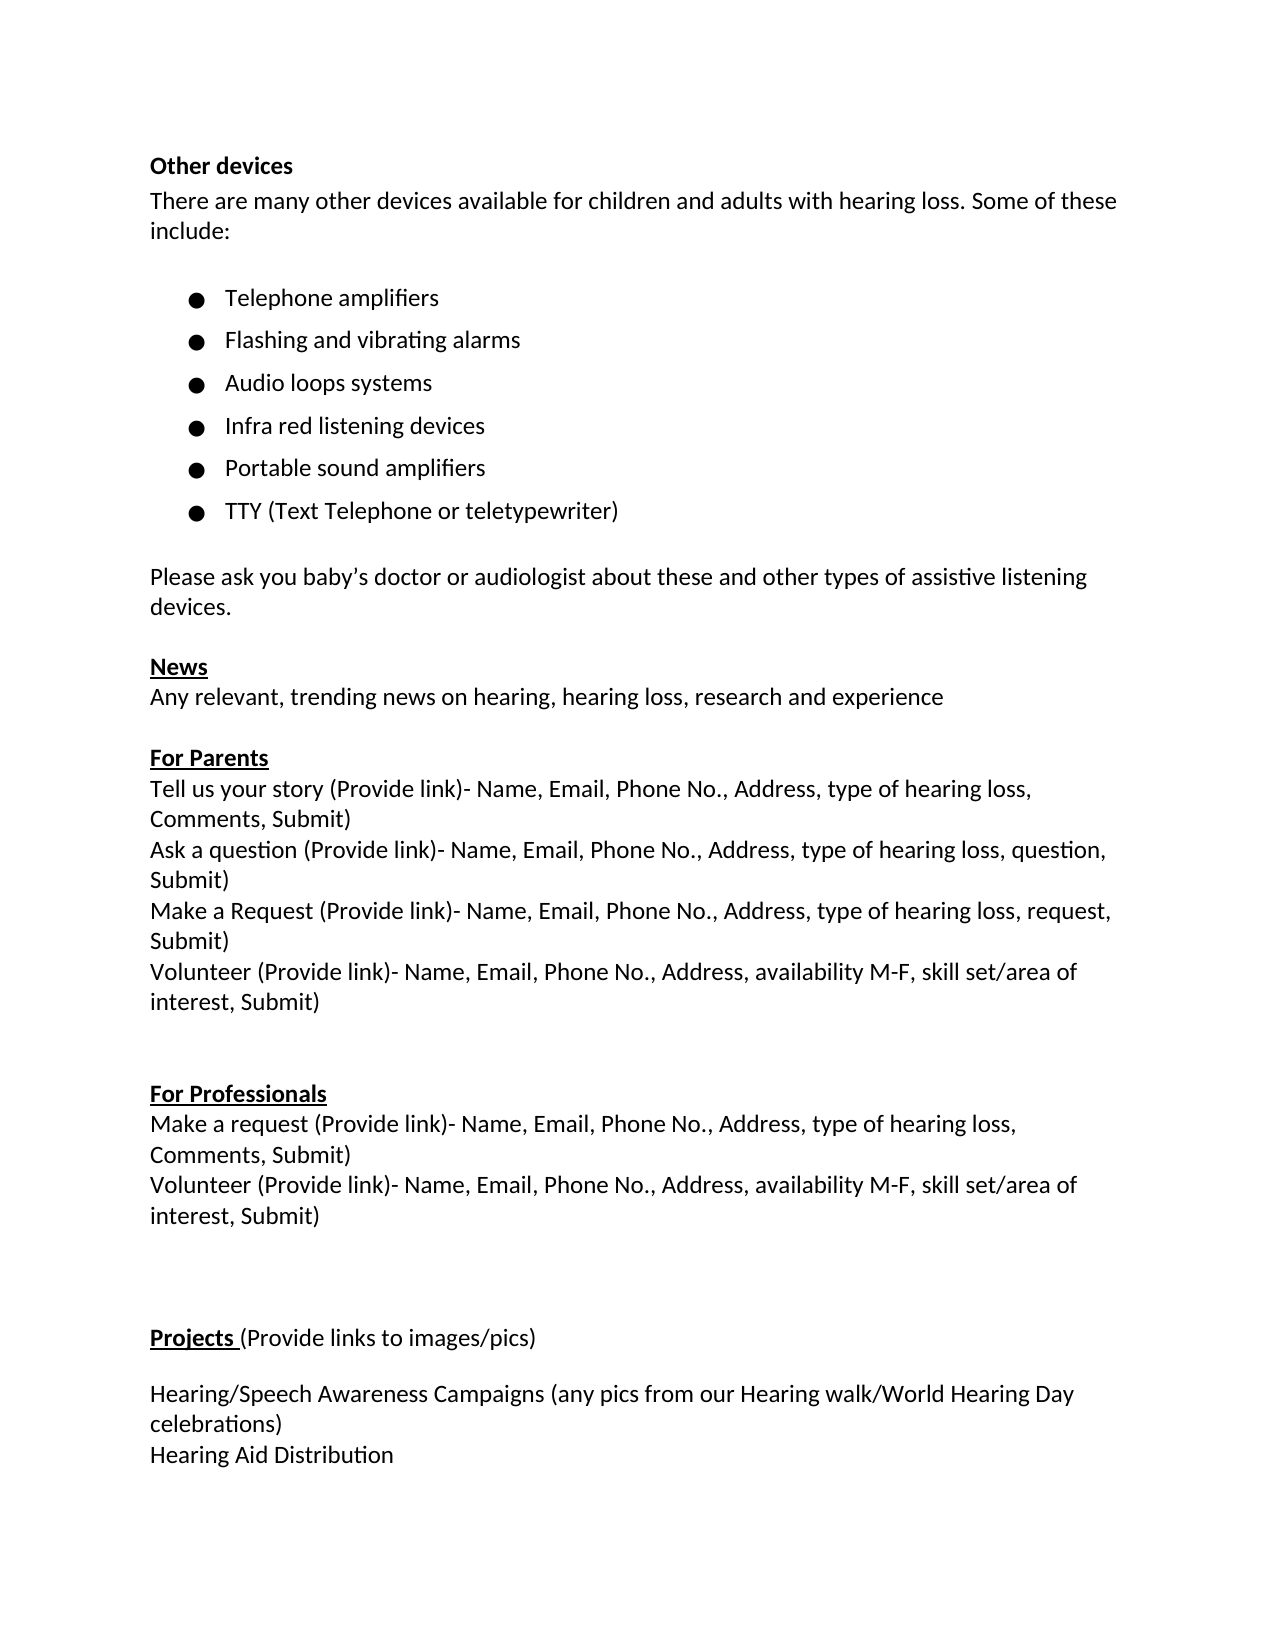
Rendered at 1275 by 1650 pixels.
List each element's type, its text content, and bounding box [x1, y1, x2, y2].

text For Professionals [150, 1078, 1125, 1109]
text Projects (Provide links to images/pics) [150, 1322, 1125, 1353]
subtitle Other devices [150, 150, 1125, 181]
text Tell us your story (Provide link)- Name, Email, Phone No., Address, type of hearing loss, Comments, Submit) [150, 773, 1125, 834]
text Ask a question (Provide link)- Name, Email, Phone No., Address, type of hearing loss, question, Submit) [150, 834, 1125, 895]
list Portable sound amplifiers [187, 446, 1125, 489]
list Telephone amplifiers [187, 275, 1125, 318]
text Hearing Aid Distribution [150, 1439, 1125, 1470]
text Please ask you baby’s doctor or audiologist about these and other types of assistive listening devices. [150, 561, 1125, 622]
text For Parents [150, 742, 1125, 773]
text Volunteer (Provide link)- Name, Email, Phone No., Address, availability M-F, skill set/area of interest, Submit) [150, 1170, 1125, 1231]
list Audio loops systems [187, 361, 1125, 403]
text Hearing/Speech Awareness Campaigns (any pics from our Hearing walk/World Hearing Day celebrations) [150, 1378, 1125, 1439]
text Any relevant, trending news on hearing, hearing loss, research and experience [150, 681, 1125, 712]
text Make a request (Provide link)- Name, Email, Phone No., Address, type of hearing loss, Comments, Submit) [150, 1109, 1125, 1170]
list Flashing and vibrating alarms [187, 318, 1125, 361]
text Make a Request (Provide link)- Name, Email, Phone No., Address, type of hearing loss, request, Submit) [150, 895, 1125, 956]
list Infra red listening devices [187, 403, 1125, 446]
text News [150, 651, 1125, 681]
list TTY (Text Telephone or teletypewriter) [187, 489, 1125, 531]
text Volunteer (Provide link)- Name, Email, Phone No., Address, availability M-F, skill set/area of interest, Submit) [150, 956, 1125, 1017]
text There are many other devices available for children and adults with hearing loss. Some of these include: [150, 185, 1125, 246]
